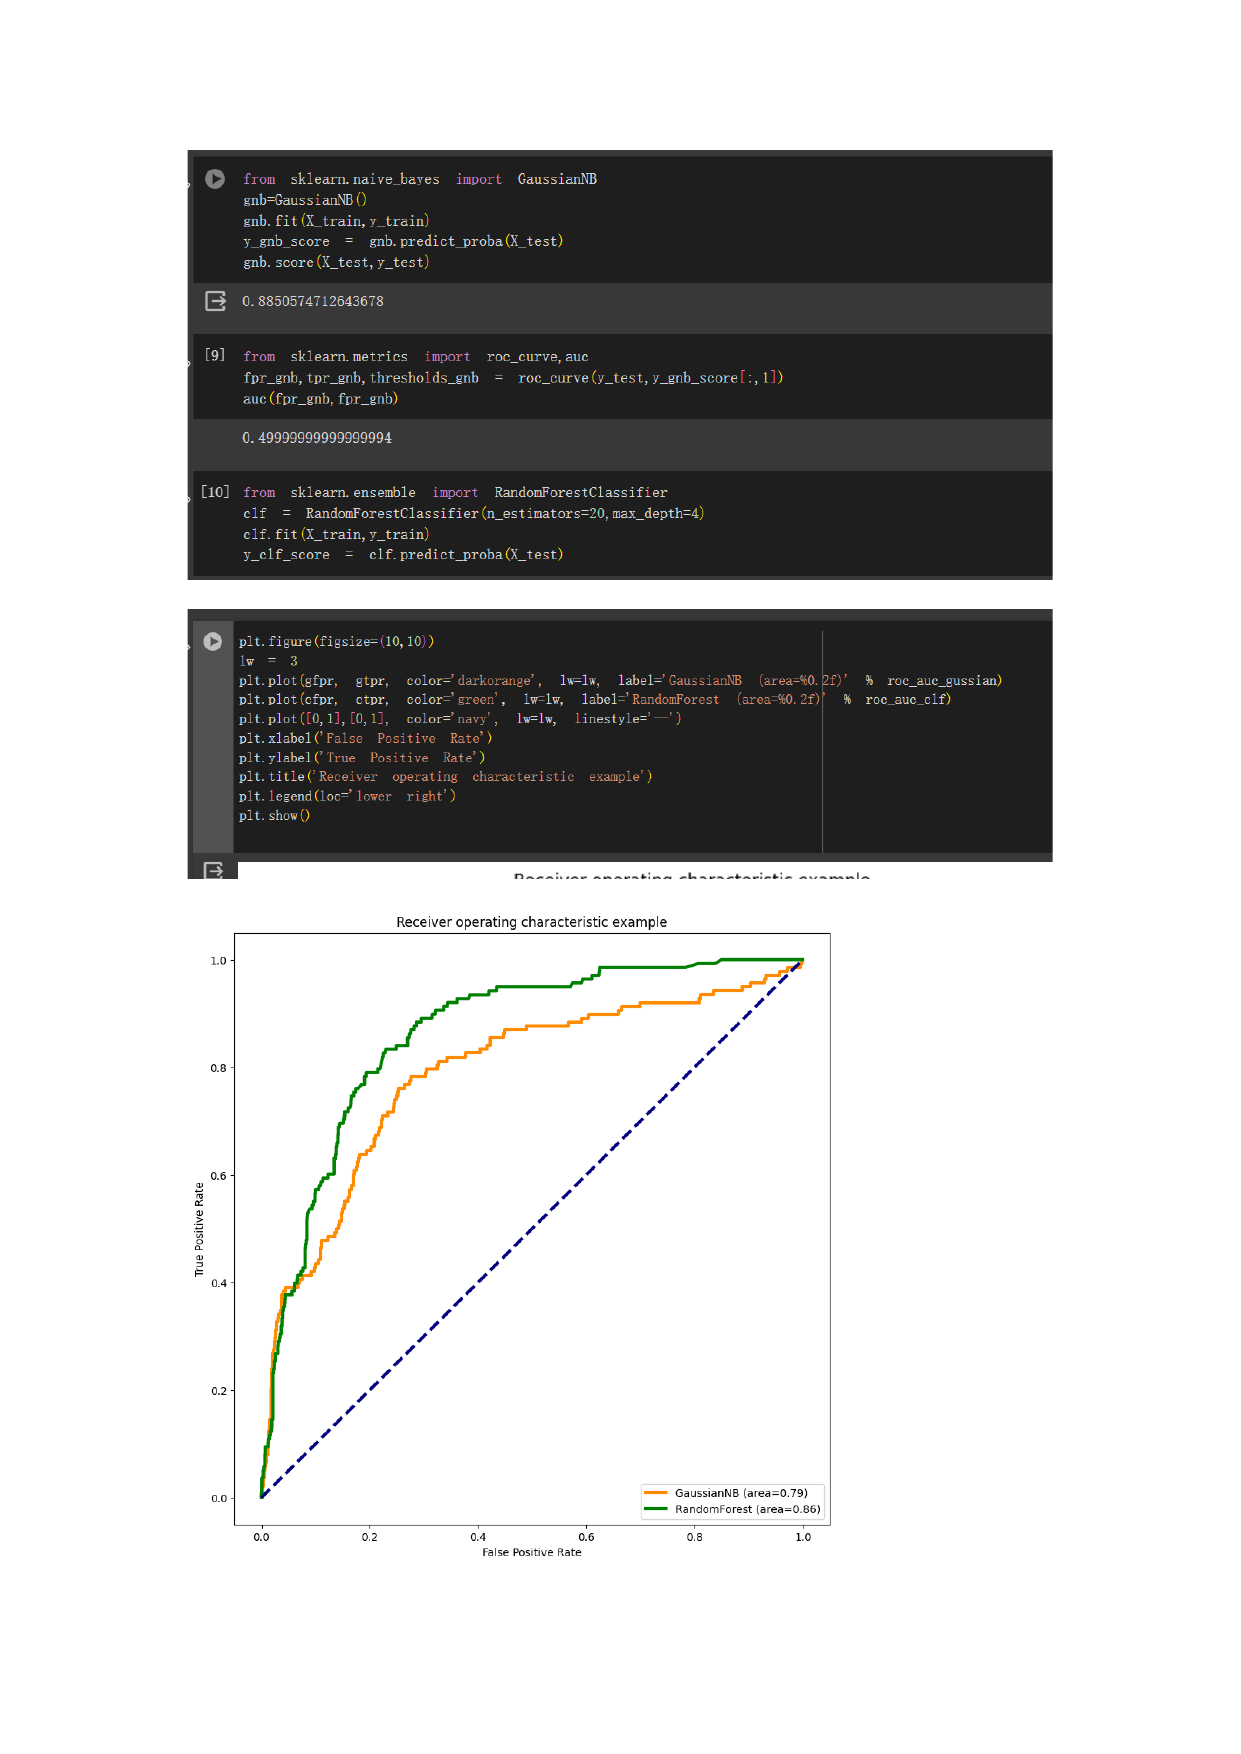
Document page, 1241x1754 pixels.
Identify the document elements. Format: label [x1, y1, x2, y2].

picture [187, 908, 837, 1565]
picture [187, 609, 1053, 879]
picture [187, 150, 1053, 580]
